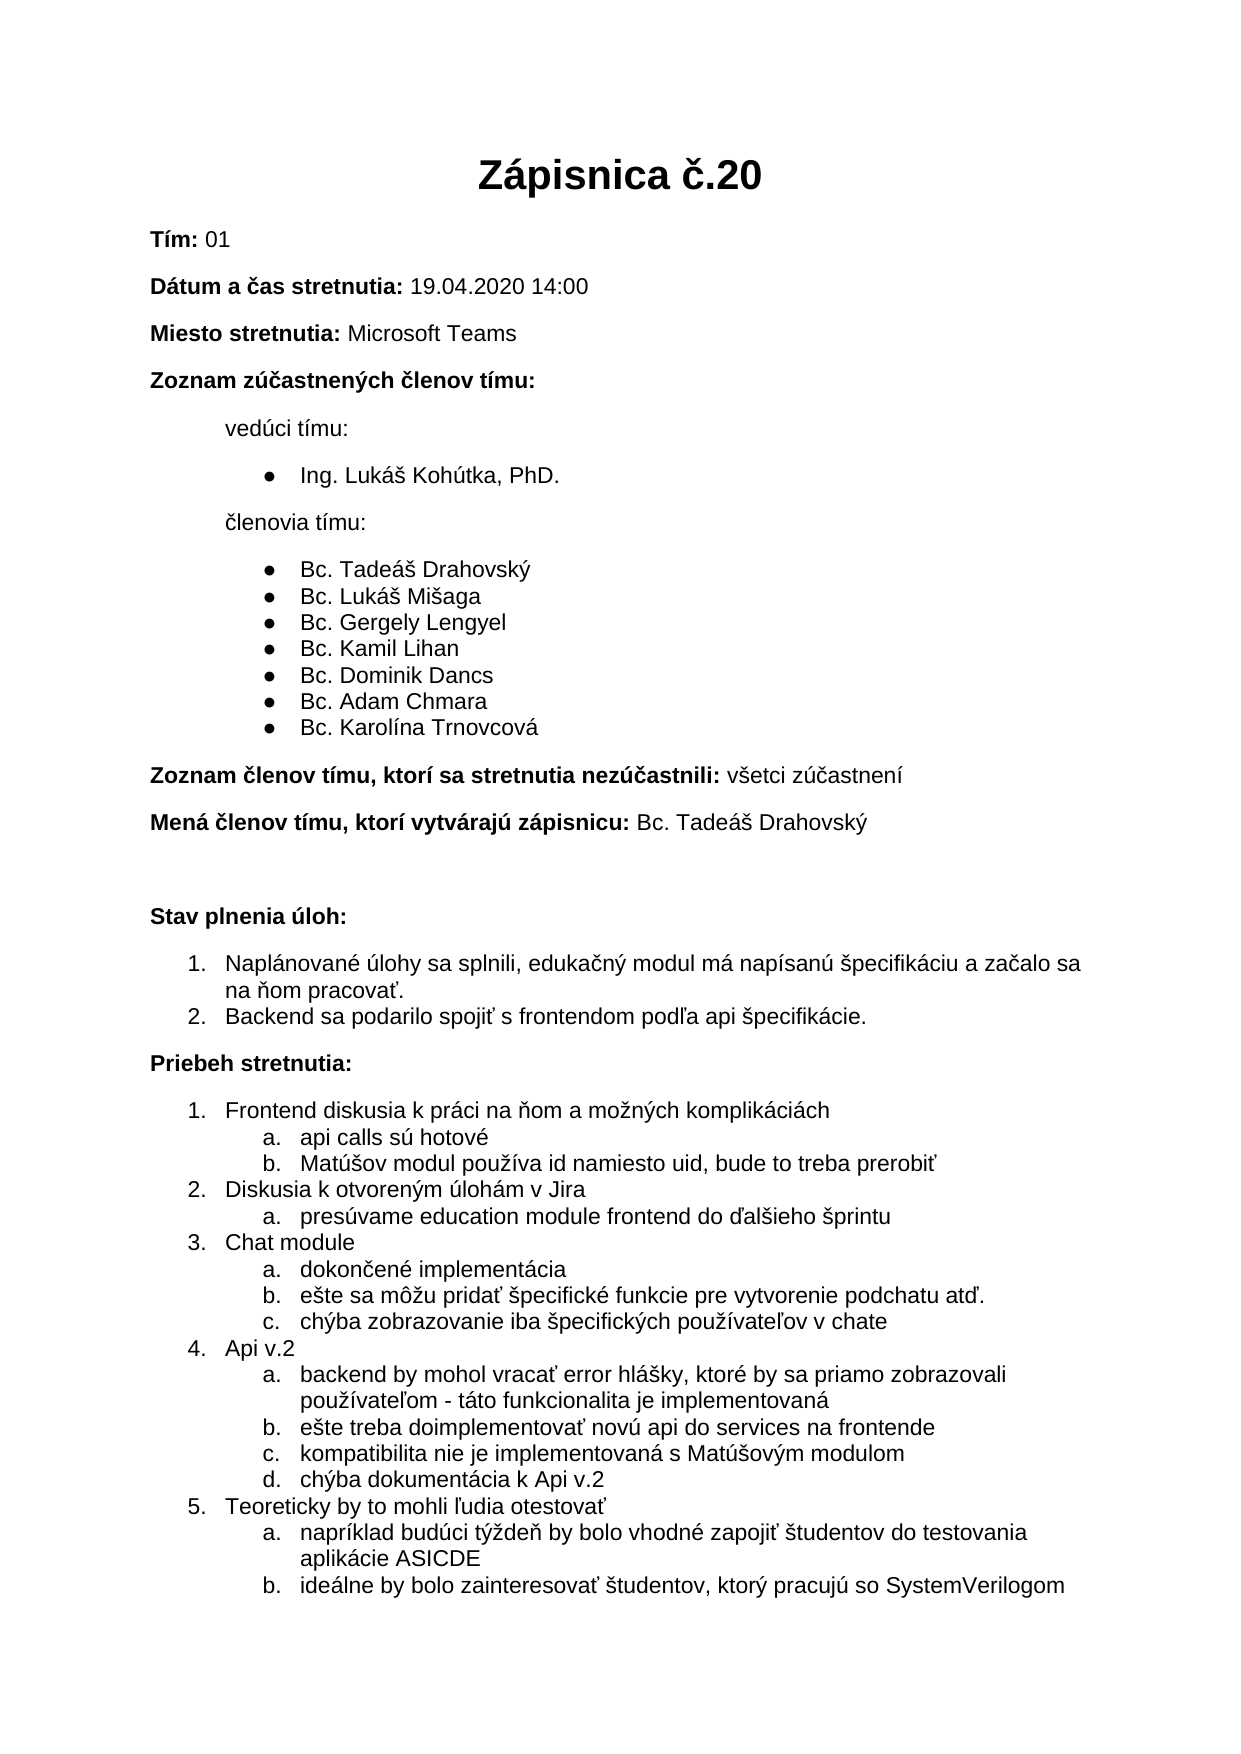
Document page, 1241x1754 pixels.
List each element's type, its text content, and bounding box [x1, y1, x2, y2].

list ešte sa môžu pridať špecifické funkcie pre vytvorenie podchatu atď. [262, 1282, 1090, 1308]
list Teoreticky by to mohli ľudia otestovať [187, 1493, 1090, 1519]
list ideálne by bolo zainteresovať študentov, ktorý pracujú so SystemVerilogom [262, 1572, 1090, 1598]
list Bc. Lukáš Mišaga [262, 583, 1090, 609]
text členovia tímu: [225, 509, 1090, 535]
text vedúci tímu: [225, 415, 1090, 441]
list ešte treba doimplementovať novú api do services na frontende [262, 1414, 1090, 1440]
list Bc. Gergely Lengyel [262, 609, 1090, 635]
text Zoznam členov tímu, ktorí sa stretnutia nezúčastnili: všetci zúčastnení [150, 762, 1090, 788]
text Dátum a čas stretnutia: 19.04.2020 14:00 [150, 273, 1090, 299]
text Mená členov tímu, ktorí vytvárajú zápisnicu: Bc. Tadeáš Drahovský [150, 809, 1090, 835]
list Bc. Adam Chmara [262, 688, 1090, 714]
text Tím: 01 [150, 226, 1090, 252]
text Zoznam zúčastnených členov tímu: [150, 367, 1090, 394]
list chýba zobrazovanie iba špecifických používateľov v chate [262, 1308, 1090, 1334]
list chýba dokumentácia k Api v.2 [262, 1466, 1090, 1493]
text Stav plnenia úloh: [150, 903, 1090, 929]
list Bc. Tadeáš Drahovský [262, 556, 1090, 583]
list api calls sú hotové [262, 1124, 1090, 1150]
list kompatibilita nie je implementovaná s Matúšovým modulom [262, 1440, 1090, 1466]
list Api v.2 [187, 1334, 1090, 1361]
list Chat module [187, 1229, 1090, 1256]
list backend by mohol vracať error hlášky, ktoré by sa priamo zobrazovali používateľom - táto funkcionalita je implementovaná [262, 1361, 1090, 1414]
list Bc. Dominik Dancs [262, 662, 1090, 688]
text Miesto stretnutia: Microsoft Teams [150, 320, 1090, 347]
list Bc. Karolína Trnovcová [262, 714, 1090, 741]
list Bc. Kamil Lihan [262, 635, 1090, 662]
list Naplánované úlohy sa splnili, edukačný modul má napísanú špecifikáciu a začalo sa na ňom pracovať. [187, 950, 1090, 1003]
list Ing. Lukáš Kohútka, PhD. [262, 462, 1090, 488]
list dokončené implementácia [262, 1256, 1090, 1282]
text Zápisnica č.20 [150, 150, 1090, 198]
text Priebeh stretnutia: [150, 1050, 1090, 1077]
list Matúšov modul používa id namiesto uid, bude to treba prerobiť [262, 1150, 1090, 1176]
list napríklad budúci týždeň by bolo vhodné zapojiť študentov do testovania aplikácie ASICDE [262, 1519, 1090, 1572]
list Diskusia k otvoreným úlohám v Jira [187, 1176, 1090, 1203]
list Backend sa podarilo spojiť s frontendom podľa api špecifikácie. [187, 1003, 1090, 1029]
list Frontend diskusia k práci na ňom a možných komplikáciách [187, 1097, 1090, 1124]
list presúvame education module frontend do ďalšieho šprintu [262, 1203, 1090, 1229]
